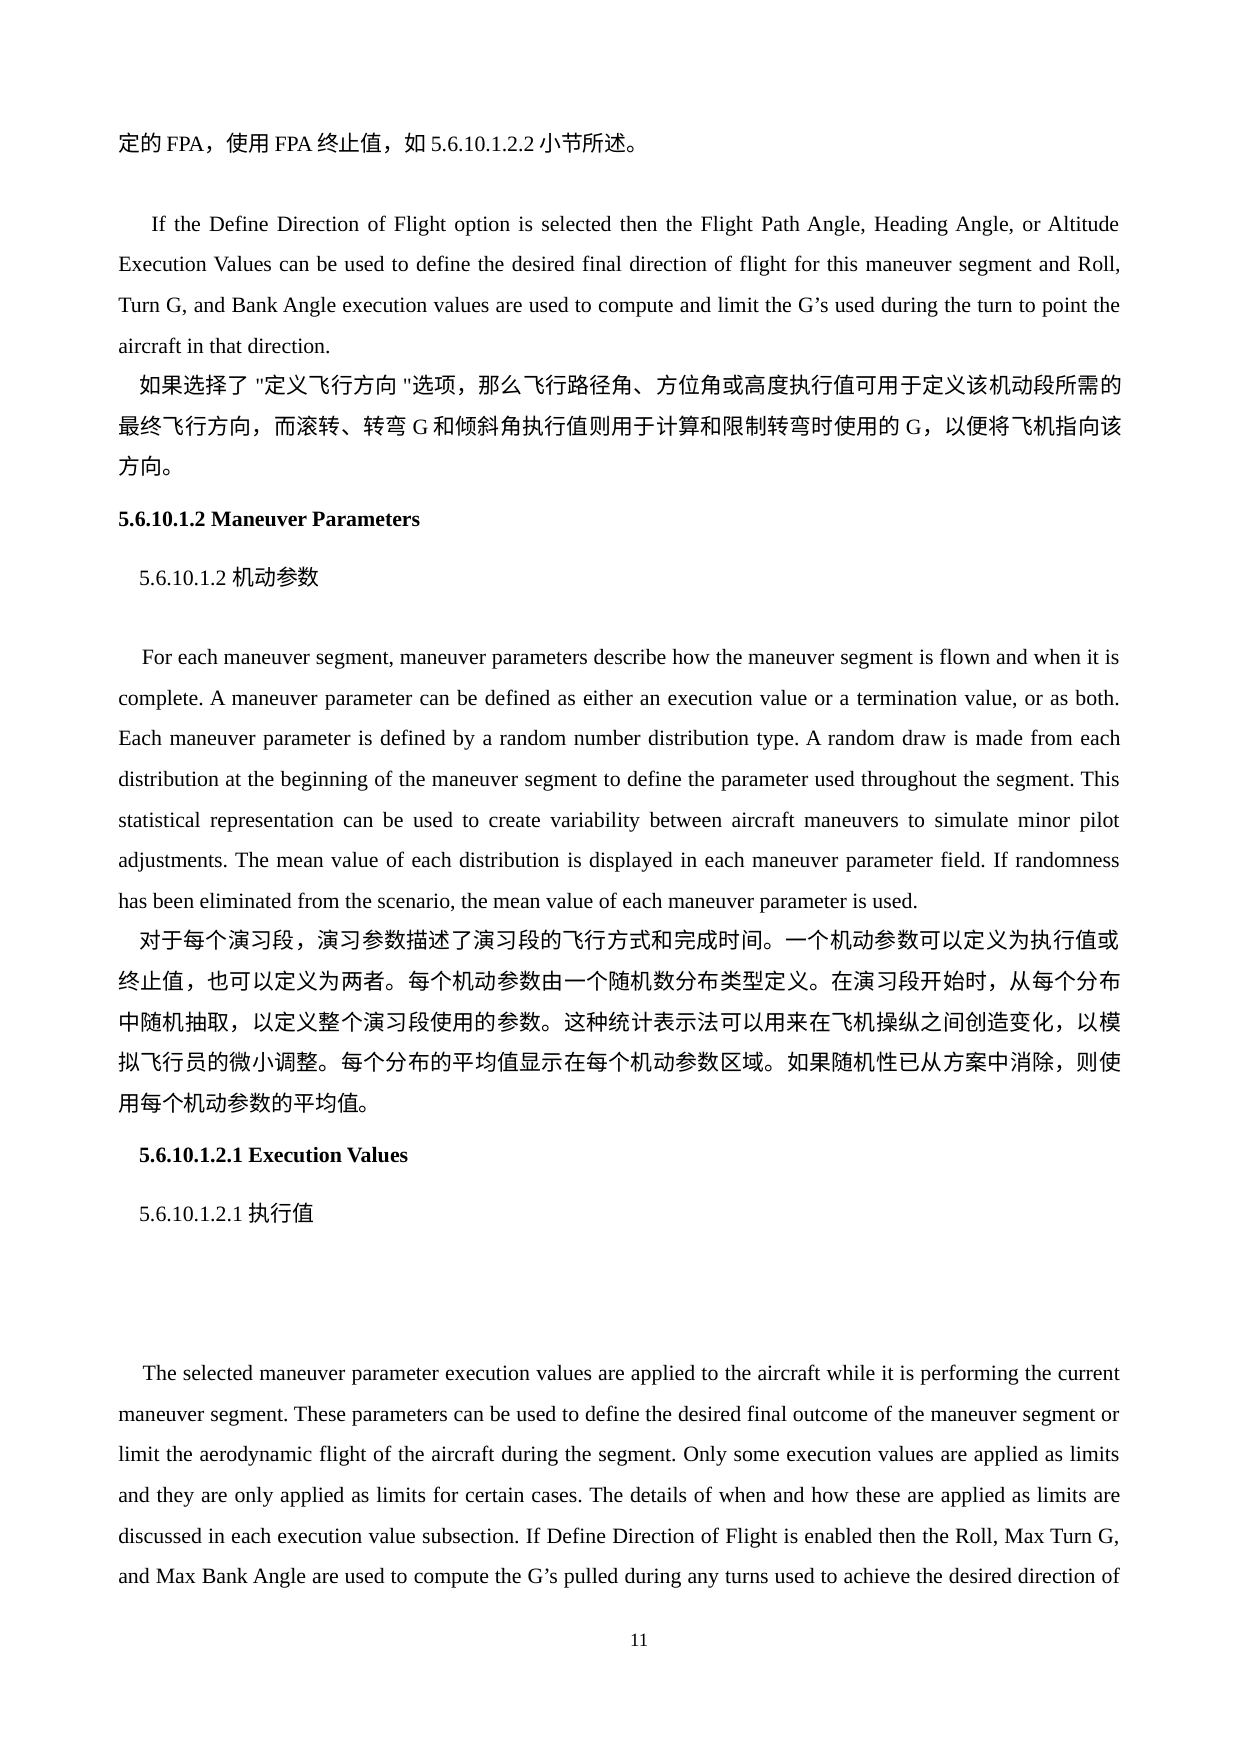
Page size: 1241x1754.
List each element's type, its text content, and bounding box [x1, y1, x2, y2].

text 对于每个演习段，演习参数描述了演习段的飞行方式和完成时间。一个机动参数可以定义为执行值或终止值，也可以定义为两者。每个机动参数由一个随机数分布类型定义。在演习段开始时，从每个分布中随机抽取，以定义整个演习段使用的参数。这种统计表示法可以用来在飞机操纵之间创造变化，以模拟飞行员的微小调整。每个分布的平均值显示在每个机动参数区域。如果随机性已从方案中消除，则使用每个机动参数的平均值。 [118, 923, 1122, 1118]
subtitle 5.6.10.1.2 Maneuver Parameters [118, 502, 1122, 534]
subtitle 5.6.10.1.2.1 Execution Values [118, 1138, 1122, 1171]
text 5.6.10.1.2.1 执行值 [118, 1196, 1122, 1228]
text For each maneuver segment, maneuver parameters describe how the maneuver segment is flown and when it is complete. A maneuver parameter can be defined as either an execution value or a termination value, or as both. Each maneuver parameter is defined by a random number distribution type. A random draw is made from each distribution at the beginning of the maneuver segment to define the parameter used throughout the segment. This statistical representation can be used to create variability between aircraft maneuvers to simulate minor pilot adjustments. The mean value of each distribution is displayed in each maneuver parameter field. If randomness has been eliminated from the scenario, the mean value of each maneuver parameter is used. [118, 600, 1122, 917]
text If the Define Direction of Flight option is selected then the Flight Path Angle, Heading Angle, or Altitude Execution Values can be used to define the desired final direction of flight for this maneuver segment and Roll, Turn G, and Bank Angle execution values are used to compute and limit the G’s used during the turn to point the aircraft in that direction. [118, 166, 1122, 361]
text 5.6.10.1.2 机动参数 [118, 559, 1122, 592]
text 如果选择了 "定义飞行方向 "选项，那么飞行路径角、方位角或高度执行值可用于定义该机动段所需的最终飞行方向，而滚转、转弯G和倾斜角执行值则用于计算和限制转弯时使用的G，以便将飞机指向该方向。 [118, 368, 1122, 481]
